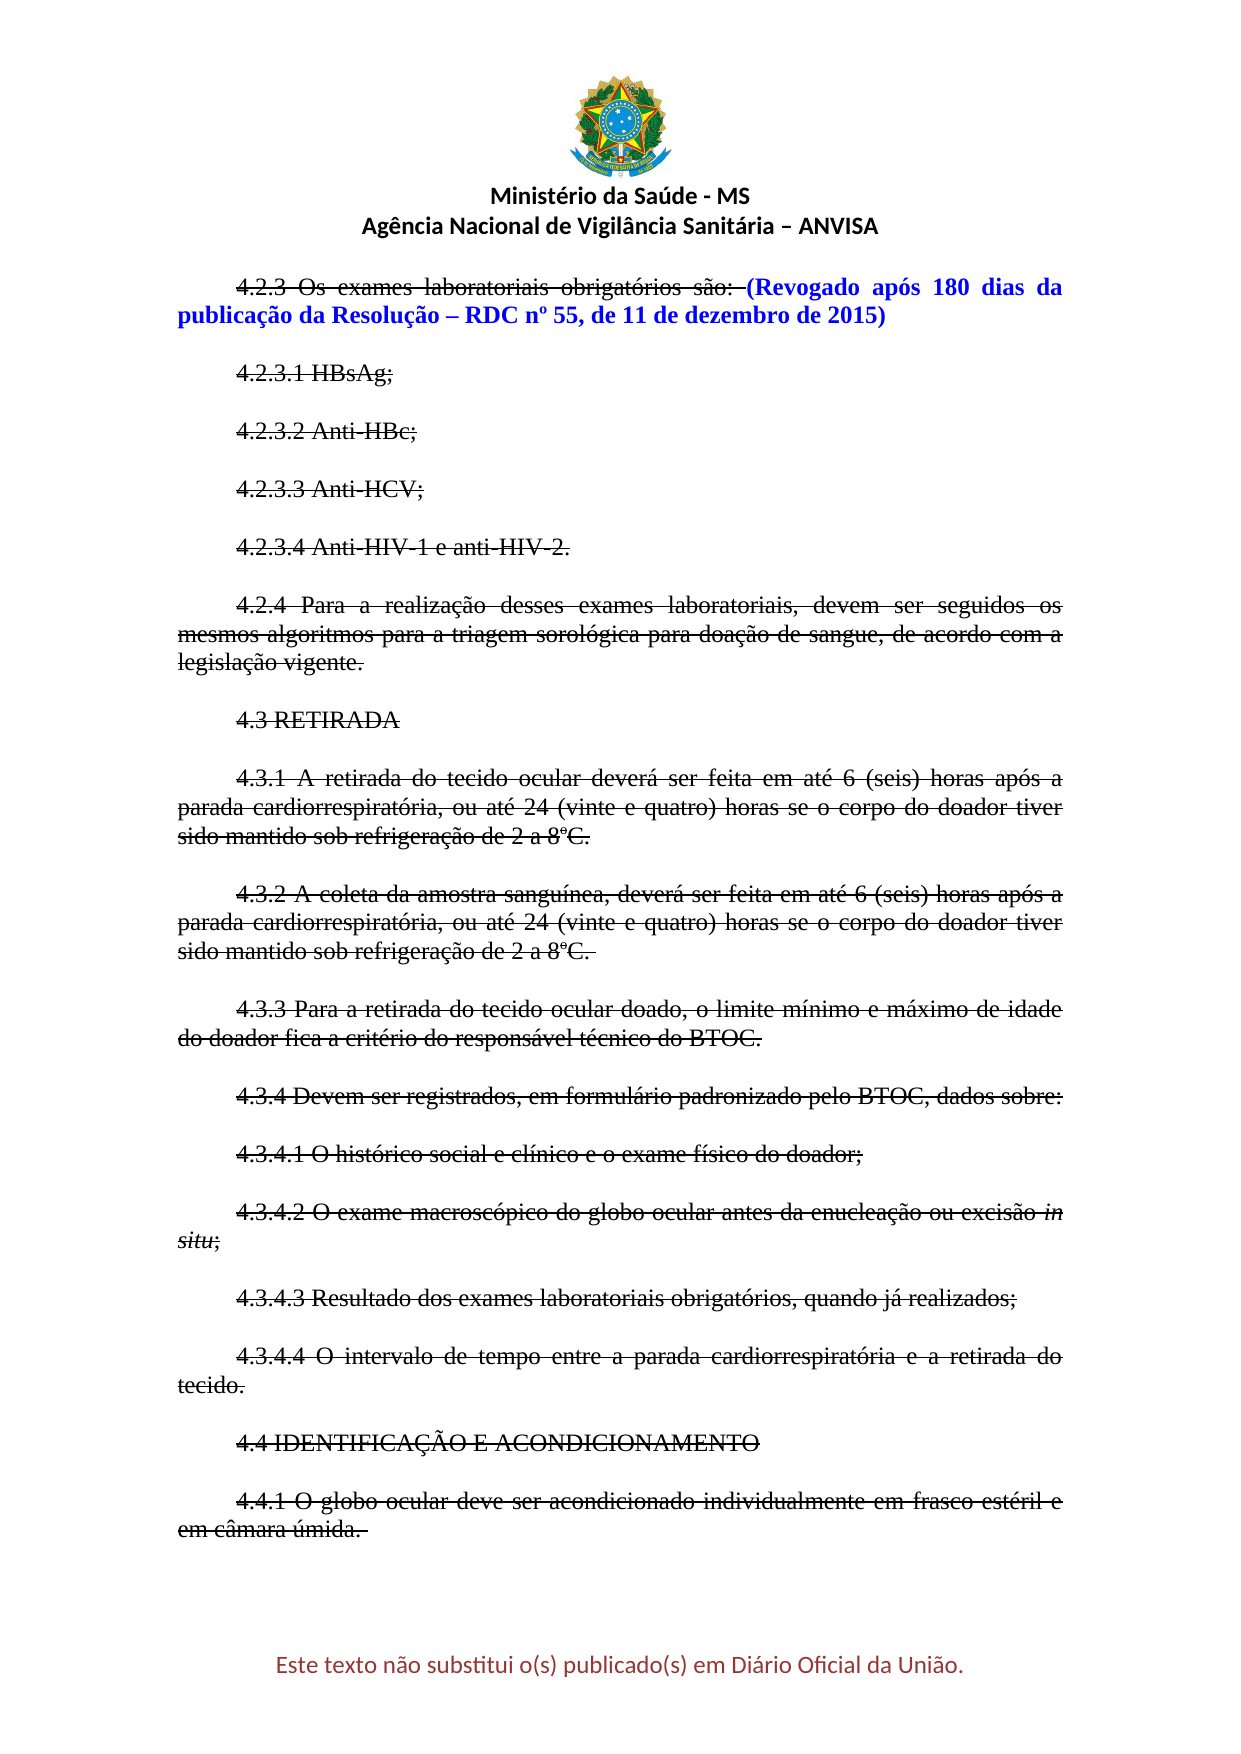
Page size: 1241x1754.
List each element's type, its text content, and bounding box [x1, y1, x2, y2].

text 4.3.2 A coleta da amostra sanguínea, deverá ser feita em até 6 (seis) horas após a parada cardiorrespiratória, ou até 24 (vinte e quatro) horas se o corpo do doador tiver sido mantido sob refrigeração de 2 a 8oC. [177, 879, 1063, 923]
text 4.3.4 Devem ser registrados, em formulário padronizado pelo BTOC, dados sobre: [177, 1081, 1063, 1109]
text 4.3.1 A retirada do tecido ocular deverá ser feita em até 6 (seis) horas após a parada cardiorrespiratória, ou até 24 (vinte e quatro) horas se o corpo do doador tiver sido mantido sob refrigeração de 2 a 8oC. [177, 763, 1063, 808]
text 4.3 RETIRADA [177, 705, 1063, 734]
text 4.3.1 A retirada do tecido ocular deverá ser feita em até 6 (seis) horas após a parada cardiorrespiratória, ou até 24 (vinte e quatro) horas se o corpo do doador tiver sido mantido sob refrigeração de 2 a 8oC. [177, 809, 1063, 849]
picture [566, 73, 674, 180]
text 4.2.4 Para a realização desses exames laboratoriais, devem ser seguidos os mesmos algoritmos para a triagem sorológica para doação de sangue, de acordo com a legislação vigente. [177, 590, 1063, 634]
text 4.3.4.3 Resultado dos exames laboratoriais obrigatórios, quando já realizados; [177, 1283, 1063, 1312]
text 4.3.2 A coleta da amostra sanguínea, deverá ser feita em até 6 (seis) horas após a parada cardiorrespiratória, ou até 24 (vinte e quatro) horas se o corpo do doador tiver sido mantido sob refrigeração de 2 a 8oC. [177, 924, 1063, 965]
text 4.3.4.4 O intervalo de tempo entre a parada cardiorrespiratória e a retirada do tecido. [177, 1341, 1063, 1399]
text 4.3.4.2 O exame macroscópico do globo ocular antes da enucleação ou excisão in situ; [177, 1197, 1063, 1254]
text 4.4 IDENTIFICAÇÃO E ACONDICIONAMENTO [177, 1428, 1063, 1457]
text 4.2.3.4 Anti-HIV-1 e anti-HIV-2. [177, 532, 1063, 561]
text 4.2.3 Os exames laboratoriais obrigatórios são: (Revogado após 180 dias da publicação da Resolução – RDC nº 55, de 11 de dezembro de 2015) [177, 272, 1063, 329]
text 4.3.4.1 O histórico social e clínico e o exame físico do doador; [177, 1139, 1063, 1167]
text 4.2.4 Para a realização desses exames laboratoriais, devem ser seguidos os mesmos algoritmos para a triagem sorológica para doação de sangue, de acordo com a legislação vigente. [177, 635, 1063, 676]
text 4.2.3.3 Anti-HCV; [177, 474, 1063, 503]
text 4.3.3 Para a retirada do tecido ocular doado, o limite mínimo e máximo de idade do doador fica a critério do responsável técnico do BTOC. [177, 994, 1063, 1052]
text 4.4.1 O globo ocular deve ser acondicionado individualmente em frasco estéril e em câmara úmida. [177, 1486, 1063, 1543]
text 4.2.3.2 Anti-HBc; [177, 416, 1063, 445]
text 4.2.3.1 HBsAg; [177, 358, 1063, 387]
